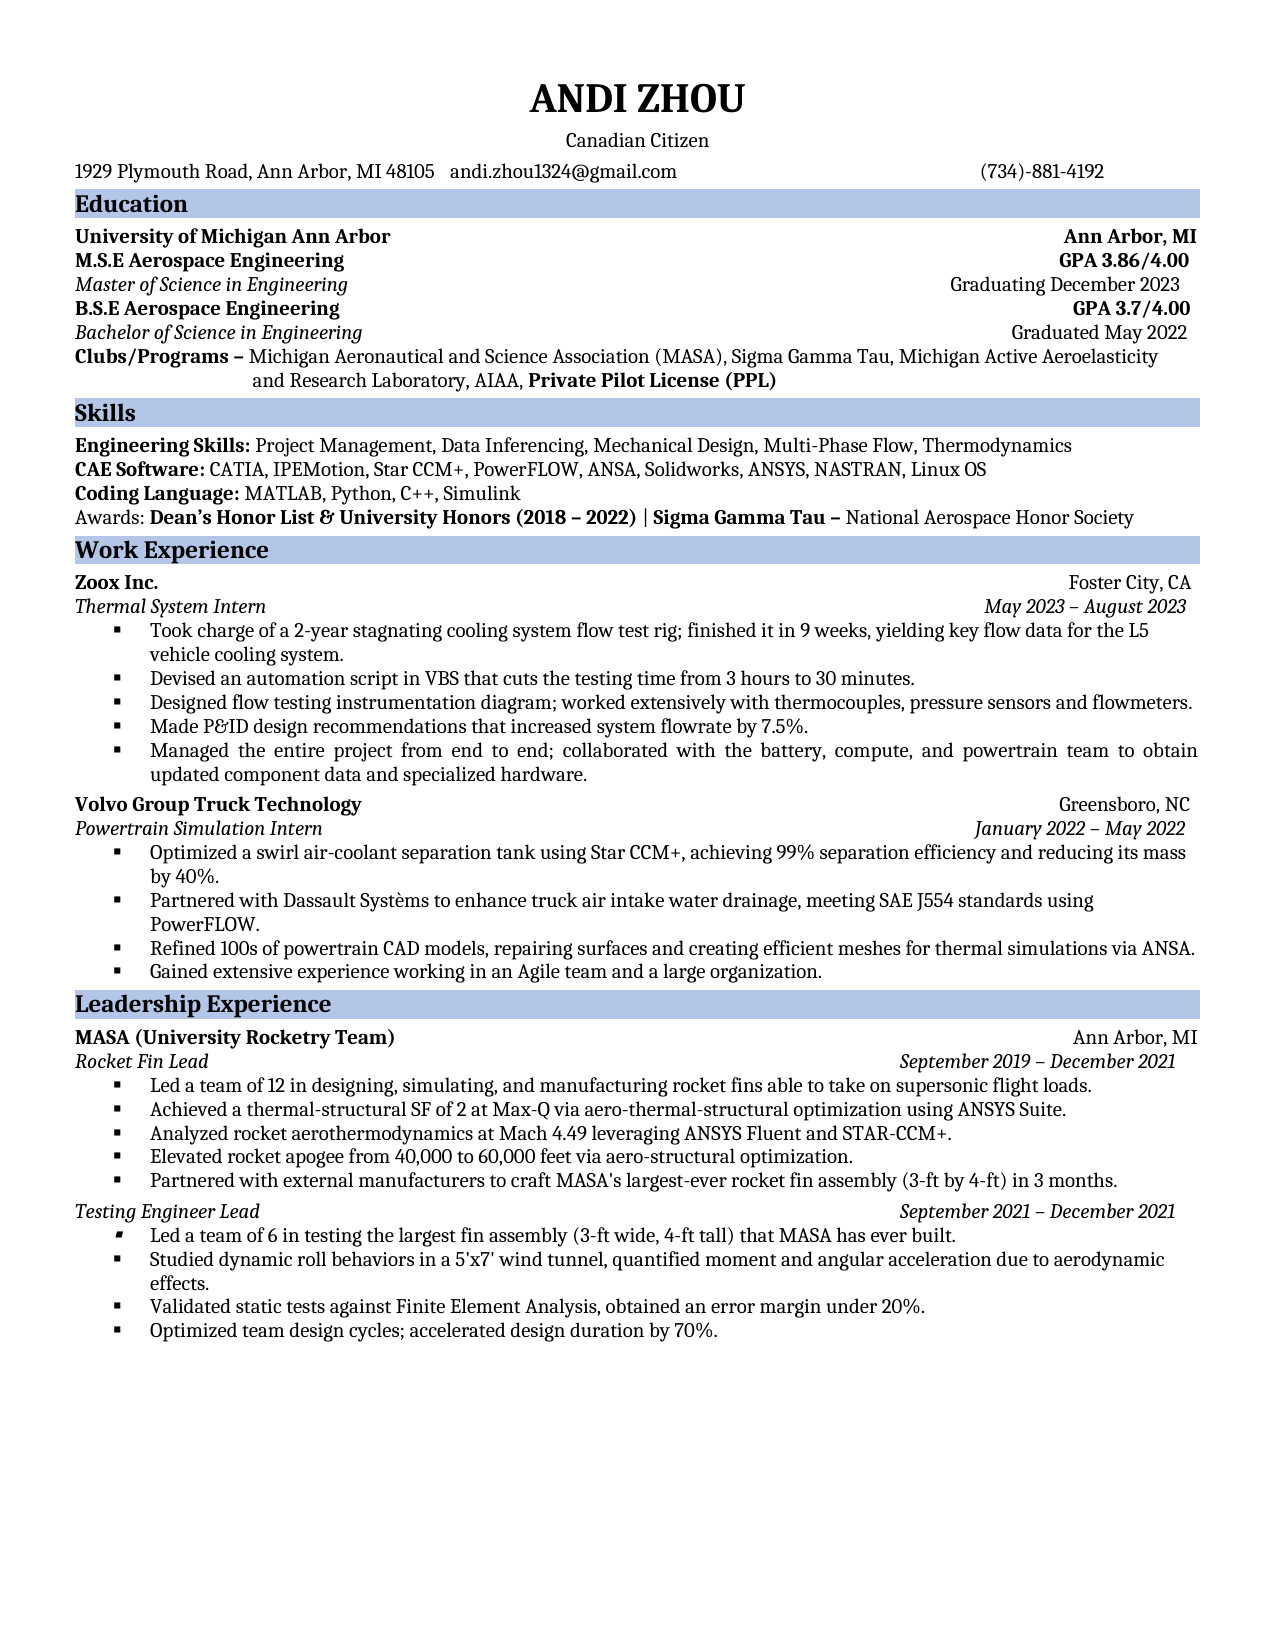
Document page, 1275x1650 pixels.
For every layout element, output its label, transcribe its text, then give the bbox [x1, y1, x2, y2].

text Skills [75, 398, 1200, 427]
text Powertrain Simulation Intern January 2022 – May 2022 [75, 816, 1200, 840]
list Took charge of a 2-year stagnating cooling system flow test rig; finished it in 9 weeks, yielding key flow data for the L5 vehicle cooling system. [112, 618, 1200, 666]
text Volvo Group Truck Technology Greensboro, NC [75, 792, 1200, 816]
text MASA (University Rocketry Team) Ann Arbor, MI [75, 1025, 1200, 1049]
list Optimized team design cycles; accelerated design duration by 70%. [112, 1319, 1200, 1343]
text and Research Laboratory, AIAA, Private Pilot License (PPL) [150, 368, 1200, 392]
text Engineering Skills: Project Management, Data Inferencing, Mechanical Design, Multi-Phase Flow, Thermodynamics [75, 433, 1200, 457]
list Led a team of 6 in testing the largest fin assembly (3-ft wide, 4-ft tall) that MASA has ever built. [112, 1223, 1200, 1247]
text Rocket Fin Lead September 2019 – December 2021 [75, 1049, 1200, 1073]
list Devised an automation script in VBS that cuts the testing time from 3 hours to 30 minutes. [112, 666, 1200, 690]
list Managed the entire project from end to end; collaborated with the battery, compute, and powertrain team to obtain updated component data and specialized hardware. [112, 738, 1200, 786]
list Made P&ID design recommendations that increased system flowrate by 7.5%. [112, 714, 1200, 738]
list Studied dynamic roll behaviors in a 5'x7' wind tunnel, quantified moment and angular acceleration due to aerodynamic effects. [112, 1247, 1200, 1295]
list Led a team of 12 in designing, simulating, and manufacturing rocket fins able to take on supersonic flight loads. [112, 1073, 1200, 1097]
text Zoox Inc. Foster City, CA [75, 571, 1200, 594]
text Awards: Dean’s Honor List & University Honors (2018 – 2022) | Sigma Gamma Tau – National Aerospace Honor Society [75, 505, 1200, 529]
text Canadian Citizen [75, 129, 1200, 153]
list Optimized a swirl air-coolant separation tank using Star CCM+, achieving 99% separation efficiency and reducing its mass by 40%. [112, 840, 1200, 888]
text 1929 Plymouth Road, Ann Arbor, MI 48105 andi.zhou1324@gmail.com (734)-881-4192 [75, 159, 1200, 183]
text Leadership Experience [75, 990, 1200, 1019]
list Gained extensive experience working in an Agile team and a large organization. [112, 960, 1200, 984]
text Coding Language: MATLAB, Python, C++, Simulink [75, 481, 1200, 505]
list Partnered with Dassault Systèms to enhance truck air intake water drainage, meeting SAE J554 standards using PowerFLOW. [112, 888, 1200, 936]
list Partnered with external manufacturers to craft MASA's largest-ever rocket fin assembly (3-ft by 4-ft) in 3 months. [112, 1169, 1200, 1193]
list Refined 100s of powertrain CAD models, repairing surfaces and creating efficient meshes for thermal simulations via ANSA. [112, 936, 1200, 960]
text Education [75, 189, 1200, 218]
list Designed flow testing instrumentation diagram; worked extensively with thermocouples, pressure sensors and flowmeters. [112, 690, 1200, 714]
text Clubs/Programs – Michigan Aeronautical and Science Association (MASA), Sigma Gamma Tau, Michigan Active Aeroelasticity [75, 344, 1200, 368]
text Thermal System Intern May 2023 – August 2023 [75, 594, 1200, 618]
text M.S.E Aerospace Engineering GPA 3.86/4.00 [75, 248, 1200, 272]
text CAE Software: CATIA, IPEMotion, Star CCM+, PowerFLOW, ANSA, Solidworks, ANSYS, NASTRAN, Linux OS [75, 457, 1200, 481]
list Analyzed rocket aerothermodynamics at Mach 4.49 leveraging ANSYS Fluent and STAR-CCM+. [112, 1121, 1200, 1145]
list Validated static tests against Finite Element Analysis, obtained an error margin under 20%. [112, 1295, 1200, 1319]
text Master of Science in Engineering Graduating December 2023 [75, 272, 1200, 296]
text University of Michigan Ann Arbor Ann Arbor, MI [75, 224, 1200, 248]
text Work Experience [75, 536, 1200, 564]
text B.S.E Aerospace Engineering GPA 3.7/4.00 [75, 296, 1200, 320]
text Testing Engineer Lead September 2021 – December 2021 [75, 1199, 1200, 1223]
list Achieved a thermal-structural SF of 2 at Max-Q via aero-thermal-structural optimization using ANSYS Suite. [112, 1097, 1200, 1121]
list Elevated rocket apogee from 40,000 to 60,000 feet via aero-structural optimization. [112, 1145, 1200, 1169]
text ANDI ZHOU [75, 75, 1200, 123]
text Bachelor of Science in Engineering Graduated May 2022 [75, 320, 1200, 344]
